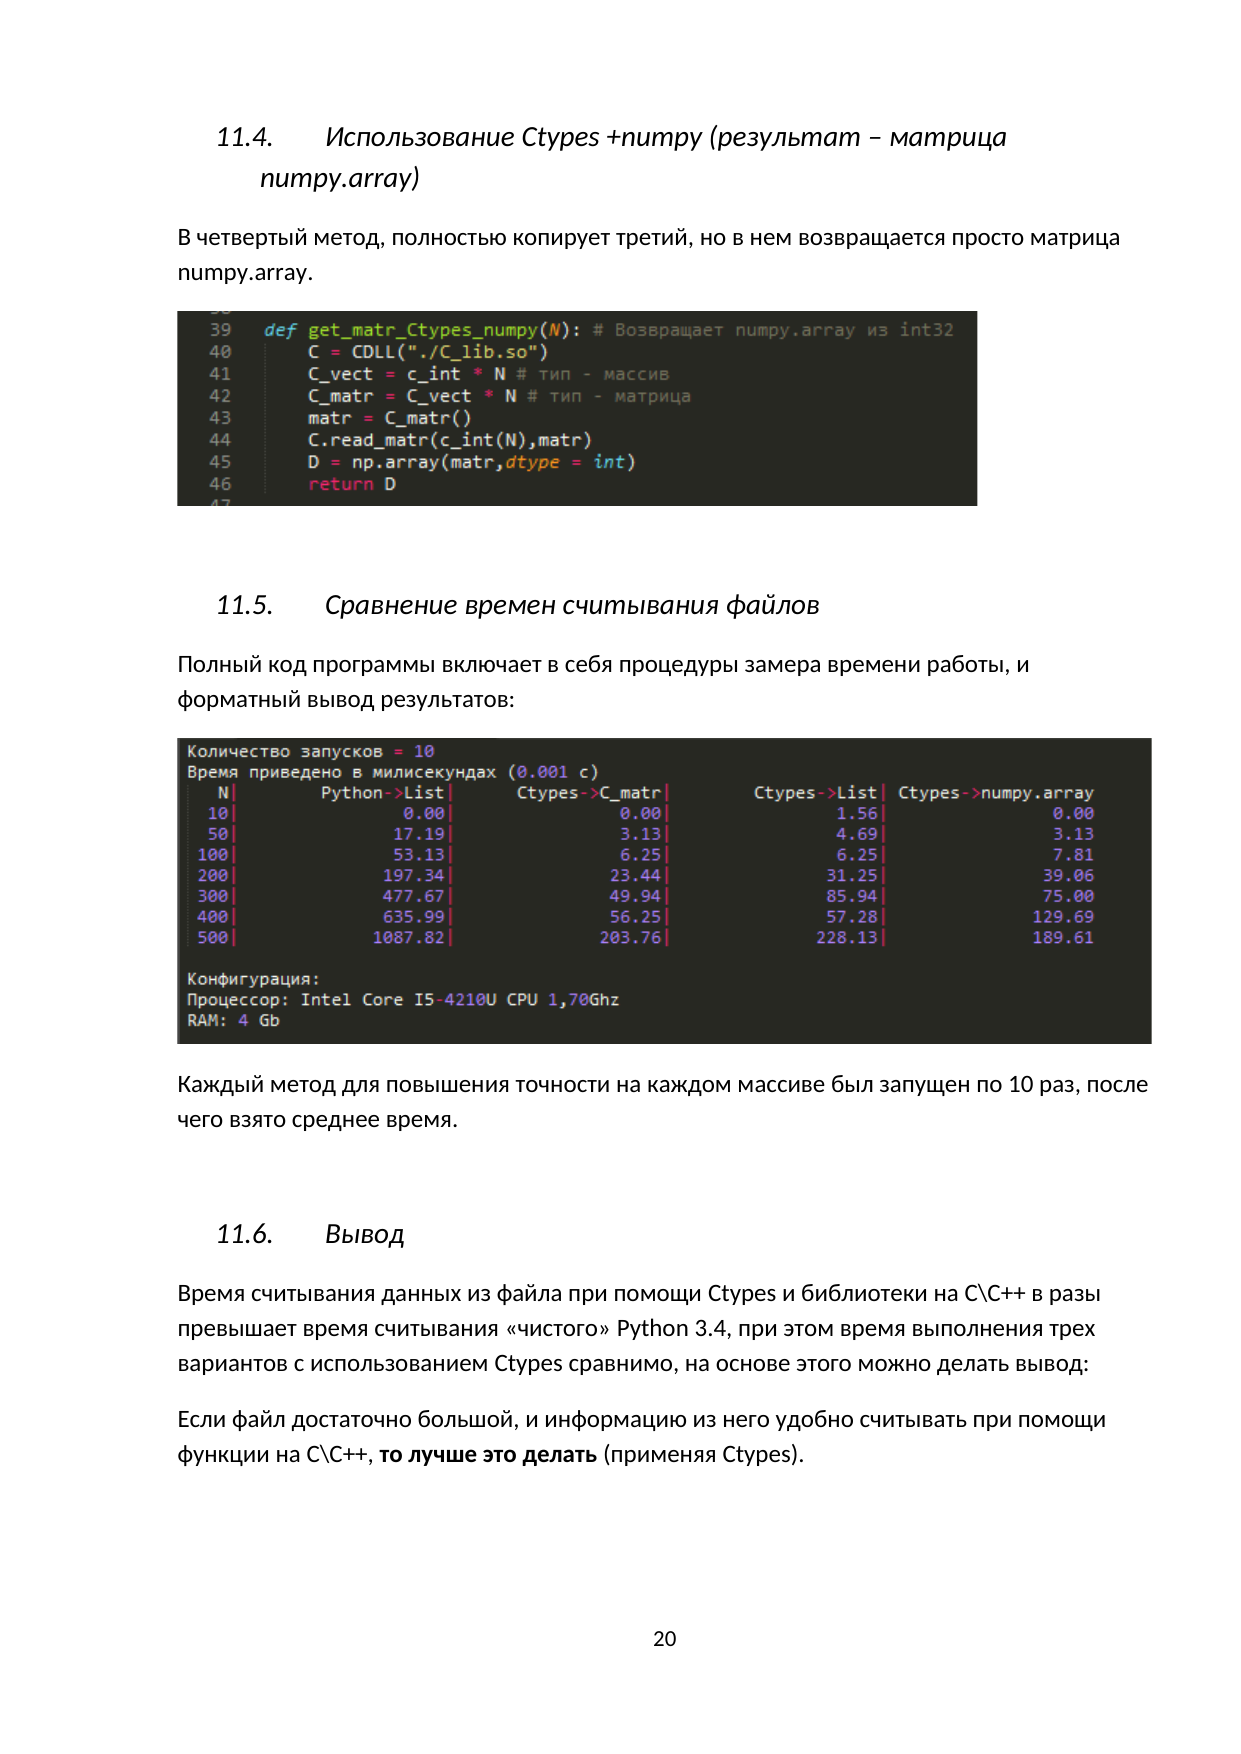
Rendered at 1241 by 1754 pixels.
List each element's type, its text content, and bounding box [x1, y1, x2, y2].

list Вывод [215, 1215, 1152, 1251]
text Каждый метод для повышения точности на каждом массиве был запущен по 10 раз, после чего взято среднее время. [177, 1068, 1152, 1134]
list Использование Ctypes +numpy (результат – матрица numpy.array) [215, 118, 1152, 195]
text Полный код программы включает в себя процедуры замера времени работы, и форматный вывод результатов: [177, 648, 1152, 713]
text В четвертый метод, полностью копирует третий, но в нем возвращается просто матрица numpy.array. [177, 221, 1152, 286]
picture [177, 738, 1152, 1044]
text Если файл достаточно большой, и информацию из него удобно считывать при помощи функции на С\С++, то лучше это делать (применяя Ctypes). [177, 1403, 1152, 1468]
text Время считывания данных из файла при помощи Ctypes и библиотеки на С\С++ в разы превышает время считывания «чистого» Python 3.4, при этом время выполнения трех вариантов с использованием Ctypes сравнимо, на основе этого можно делать вывод: [177, 1277, 1152, 1377]
list Сравнение времен считывания файлов [215, 586, 1152, 622]
picture [177, 311, 978, 506]
